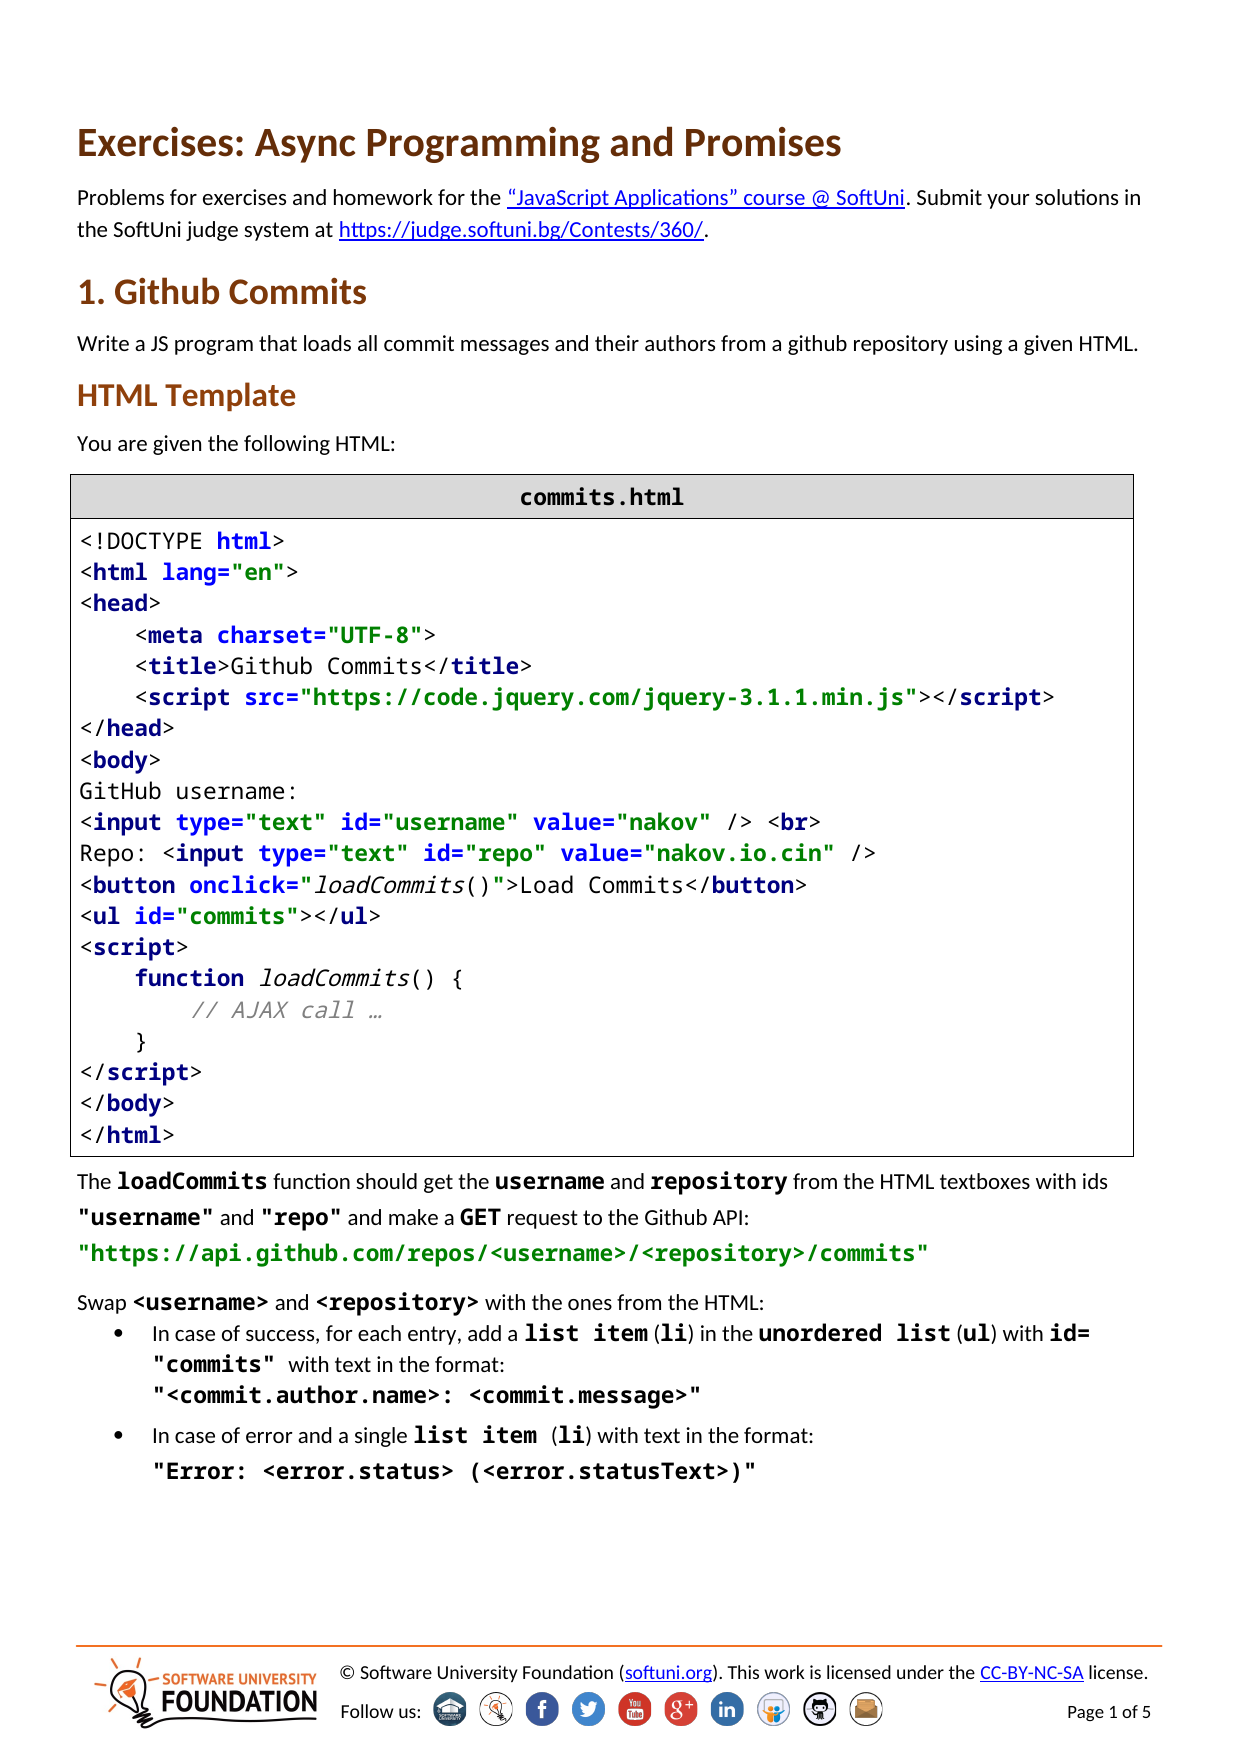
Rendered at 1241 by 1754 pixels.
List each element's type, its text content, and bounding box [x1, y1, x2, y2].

picture [757, 1692, 790, 1726]
picture [803, 1692, 837, 1726]
text You are given the following HTML: [77, 429, 1163, 457]
text Problems for exercises and homework for the “JavaScript Applications” course @ SoftUni. Submit your solutions in the SoftUni judge system at https://judge.softuni.bg/Contests/360/. [77, 183, 1163, 243]
text Write a JS program that loads all commit messages and their authors from a github repository using a given HTML. [77, 329, 1163, 357]
picture [664, 1692, 698, 1726]
text The loadCommits function should get the username and repository from the HTML textboxes with ids "username" and "repo" and make a GET request to the Github API: "https://api.github.com/repos/<username>/<repository>/commits" [77, 1165, 1163, 1268]
picture [433, 1692, 467, 1726]
picture [572, 1692, 605, 1726]
list In case of success, for each entry, add a list item (li) in the unordered list (ul) with id= "commits" with text in the format: "<commit.author.name>: <commit.message>" [114, 1317, 1163, 1411]
picture [710, 1692, 744, 1726]
picture [525, 1692, 559, 1726]
picture [618, 1692, 652, 1726]
picture [93, 1656, 317, 1729]
list In case of error and a single list item (li) with text in the format: "Error: <error.status> (<error.statusText>)" [114, 1419, 1163, 1486]
picture [479, 1692, 513, 1726]
table_header commits.html [71, 475, 1133, 518]
table_cell <!DOCTYPE html> <html lang="en"> <head> <meta charset="UTF-8"> <title>Github Commits</title> <script src="https://code.jquery.com/jquery-3.1.1.min.js"></script> </head> <body> GitHub username: <input type="text" id="username" value="nakov" /> <br> Repo: <input type="text" id="repo" value="nakov.io.cin" /> <button onclick="loadCommits()">Load Commits</button> <ul id="commits"></ul> <script> function loadCommits() { // AJAX call … } </script> </body> </html> [71, 519, 1133, 1156]
subtitle Github Commits [77, 268, 1163, 314]
text Swap <username> and <repository> with the ones from the HTML: [77, 1286, 1163, 1317]
picture [849, 1692, 883, 1726]
subtitle Exercises: Async Programming and Promises [77, 116, 1163, 167]
subtitle HTML Template [77, 374, 1163, 415]
